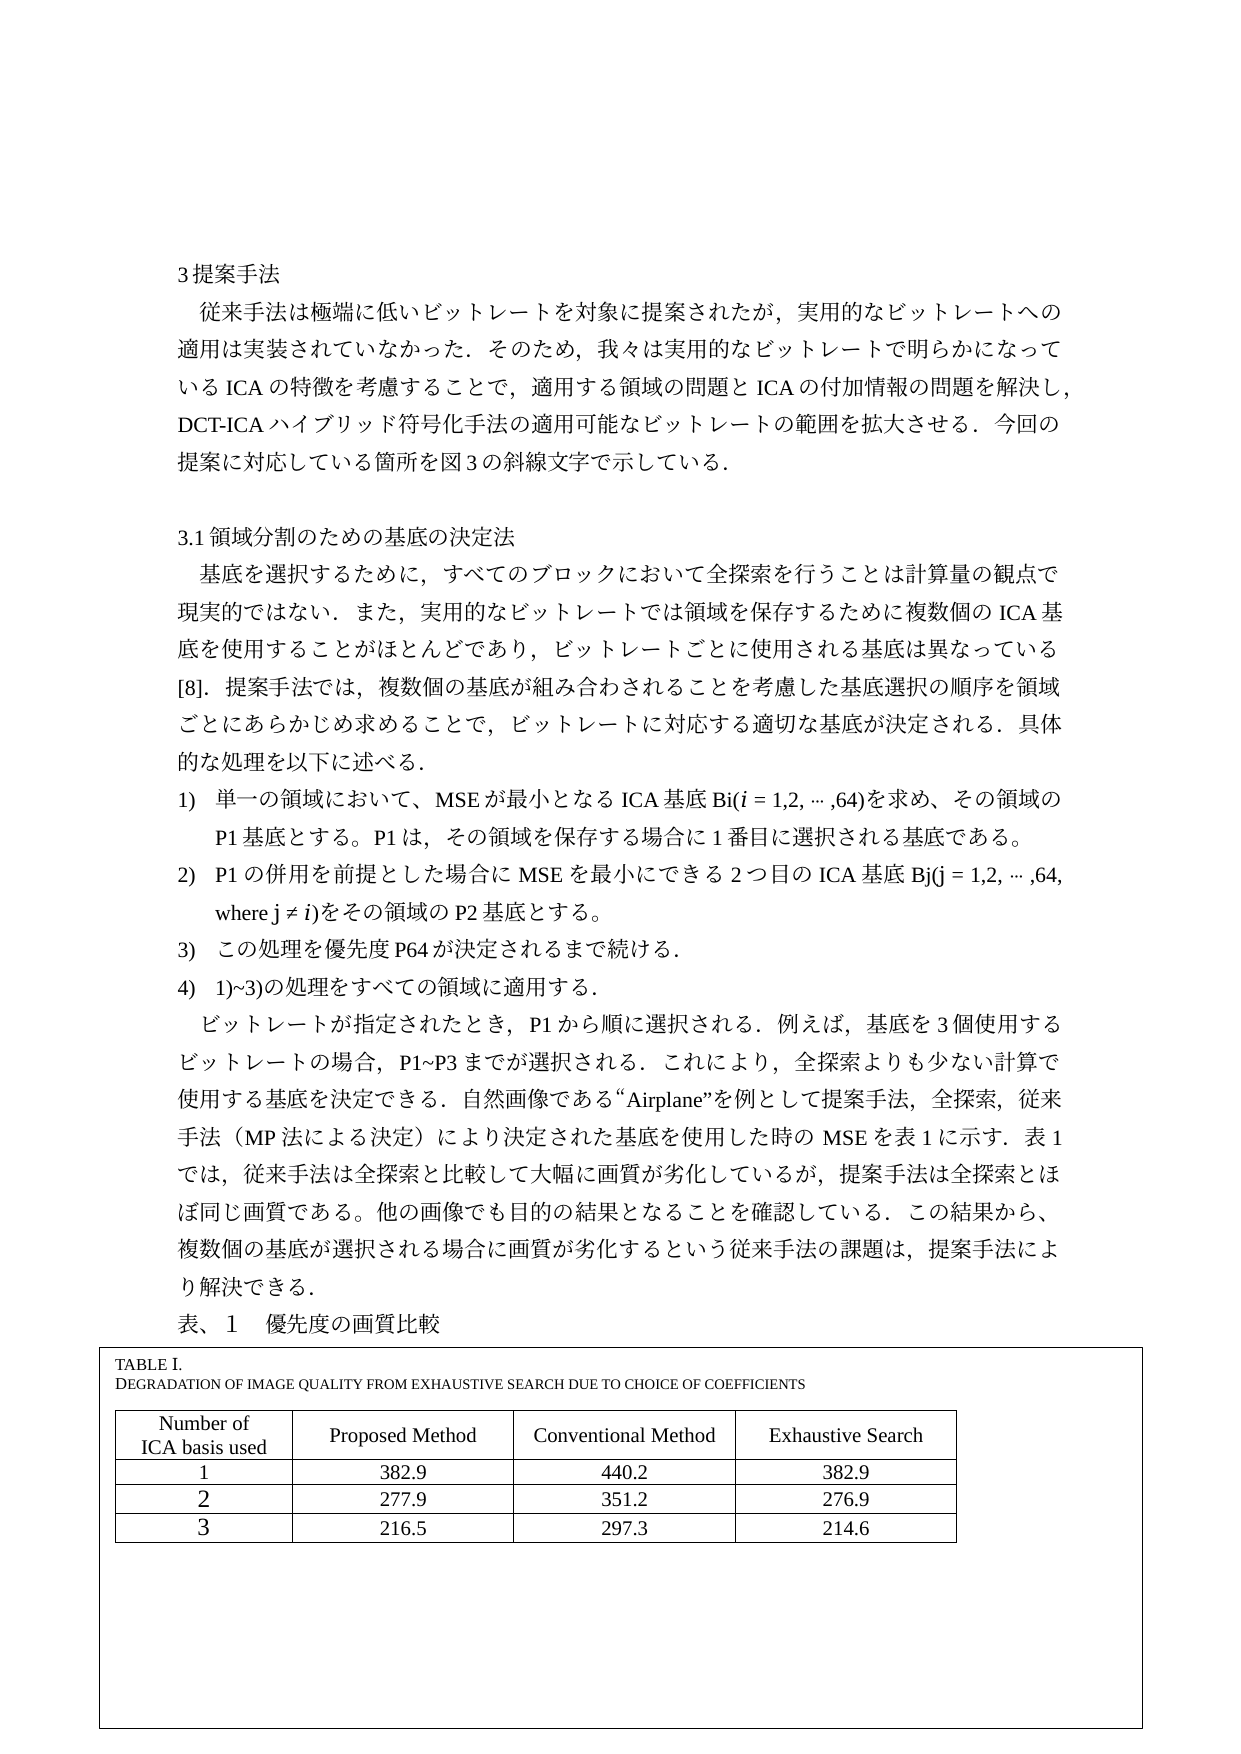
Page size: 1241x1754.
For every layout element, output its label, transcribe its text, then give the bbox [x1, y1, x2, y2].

text 3提案手法 [177, 254, 1063, 292]
text 基底を選択するために，すべてのブロックにおいて全探索を行うことは計算量の観点で現実的ではない．また，実用的なビットレートでは領域を保存するために複数個のICA基底を使用することがほとんどであり，ビットレートごとに使用される基底は異なっている[8]．提案手法では，複数個の基底が組み合わされることを考慮した基底選択の順序を領域ごとにあらかじめ求めることで，ビットレートに対応する適切な基底が決定される．具体的な処理を以下に述べる． [177, 554, 1063, 779]
list この処理を優先度P64が決定されるまで続ける． [177, 929, 1063, 967]
text 従来手法は極端に低いビットレートを対象に提案されたが，実用的なビットレートへの適用は実装されていなかった．そのため，我々は実用的なビットレートで明らかになっているICAの特徴を考慮することで，適用する領域の問題とICAの付加情報の問題を解決し，DCT-ICAハイブリッド符号化手法の適用可能なビットレートの範囲を拡大させる．今回の提案に対応している箇所を図3の斜線文字で示している． [177, 292, 1063, 479]
list 1)~3)の処理をすべての領域に適用する． [177, 967, 1063, 1004]
list P1の併用を前提とした場合にMSEを最小にできる2つ目のICA基底Bj(j = 1,2, ⋯ ,64, where j ≠ 𝑖)をその領域のP2基底とする。 [177, 854, 1063, 929]
list 単一の領域において、MSEが最小となるICA基底Bi(𝑖 = 1,2, ⋯ ,64)を求め、その領域のP1基底とする。P1は，その領域を保存する場合に1番目に選択される基底である。 [177, 779, 1063, 854]
text ビットレートが指定されたとき，P1から順に選択される．例えば，基底を3個使用するビットレートの場合，P1~P3までが選択される．これにより，全探索よりも少ない計算で使用する基底を決定できる．自然画像である“Airplane”を例として提案手法，全探索，従来手法（MP法による決定）により決定された基底を使用した時のMSEを表1に示す．表1では，従来手法は全探索と比較して大幅に画質が劣化しているが，提案手法は全探索とほぼ同じ画質である。他の画像でも目的の結果となることを確認している．この結果から、複数個の基底が選択される場合に画質が劣化するという従来手法の課題は，提案手法により解決できる． [177, 1004, 1063, 1304]
text 3.1領域分割のための基底の決定法 [177, 517, 1063, 554]
text 表、１ 優先度の画質比較 [177, 1304, 1063, 1342]
